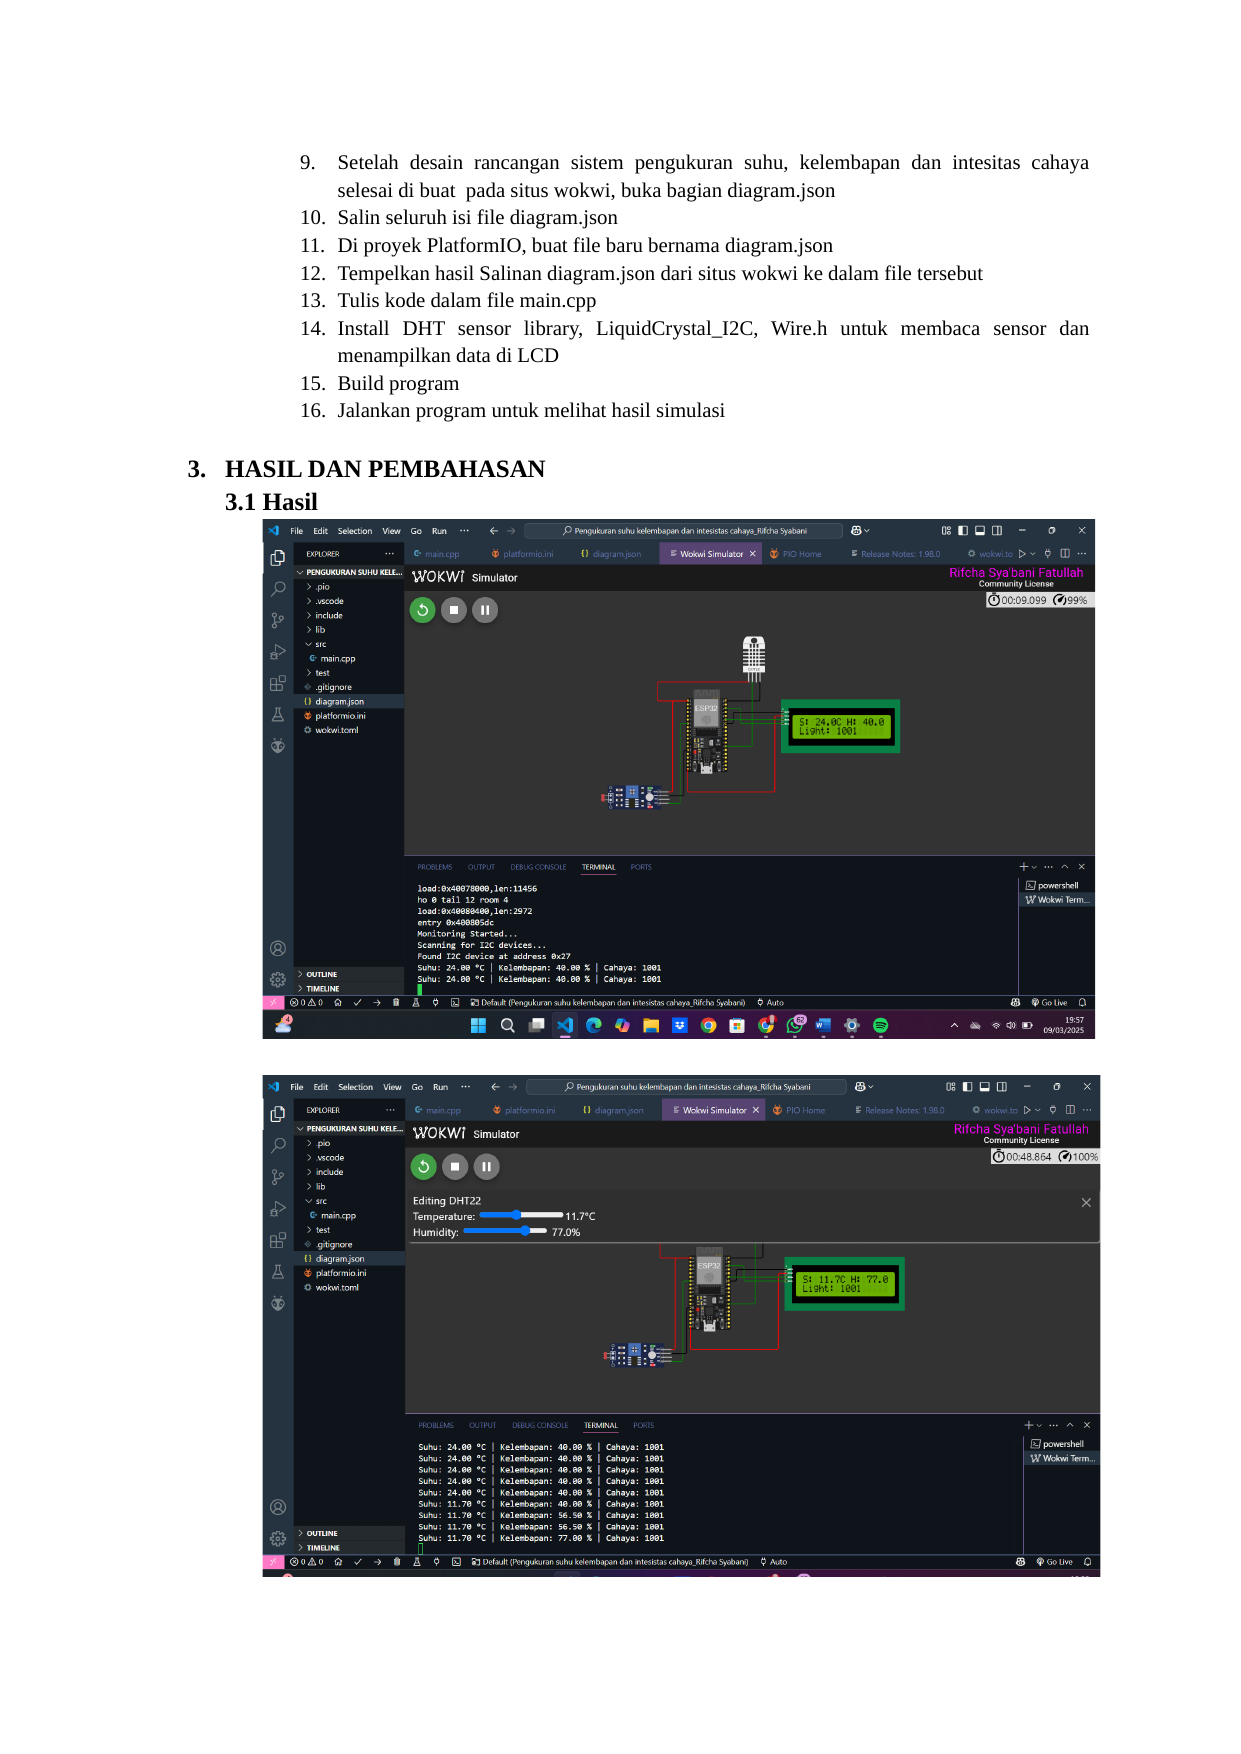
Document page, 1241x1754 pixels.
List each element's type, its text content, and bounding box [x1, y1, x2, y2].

list Build program [300, 371, 1090, 395]
list Setelah desain rancangan sistem pengukuran suhu, kelembapan dan intesitas cahaya selesai di buat pada situs wokwi, buka bagian diagram.json [300, 150, 1090, 202]
list Install DHT sensor library, LiquidCrystal_I2C, Wire.h untuk membaca sensor dan menampilkan data di LCD [300, 316, 1090, 367]
picture [262, 519, 1096, 1039]
list Salin seluruh isi file diagram.json [300, 205, 1090, 229]
list Tulis kode dalam file main.cpp [300, 288, 1090, 312]
list Di proyek PlatformIO, buat file baru bernama diagram.json [300, 233, 1090, 257]
picture [262, 1075, 1101, 1577]
list Jalankan program untuk melihat hasil simulasi [300, 398, 1090, 422]
list Tempelkan hasil Salinan diagram.json dari situs wokwi ke dalam file tersebut [300, 260, 1090, 284]
list Hasil [225, 487, 1090, 515]
list HASIL DAN PEMBAHASAN [187, 454, 1090, 482]
